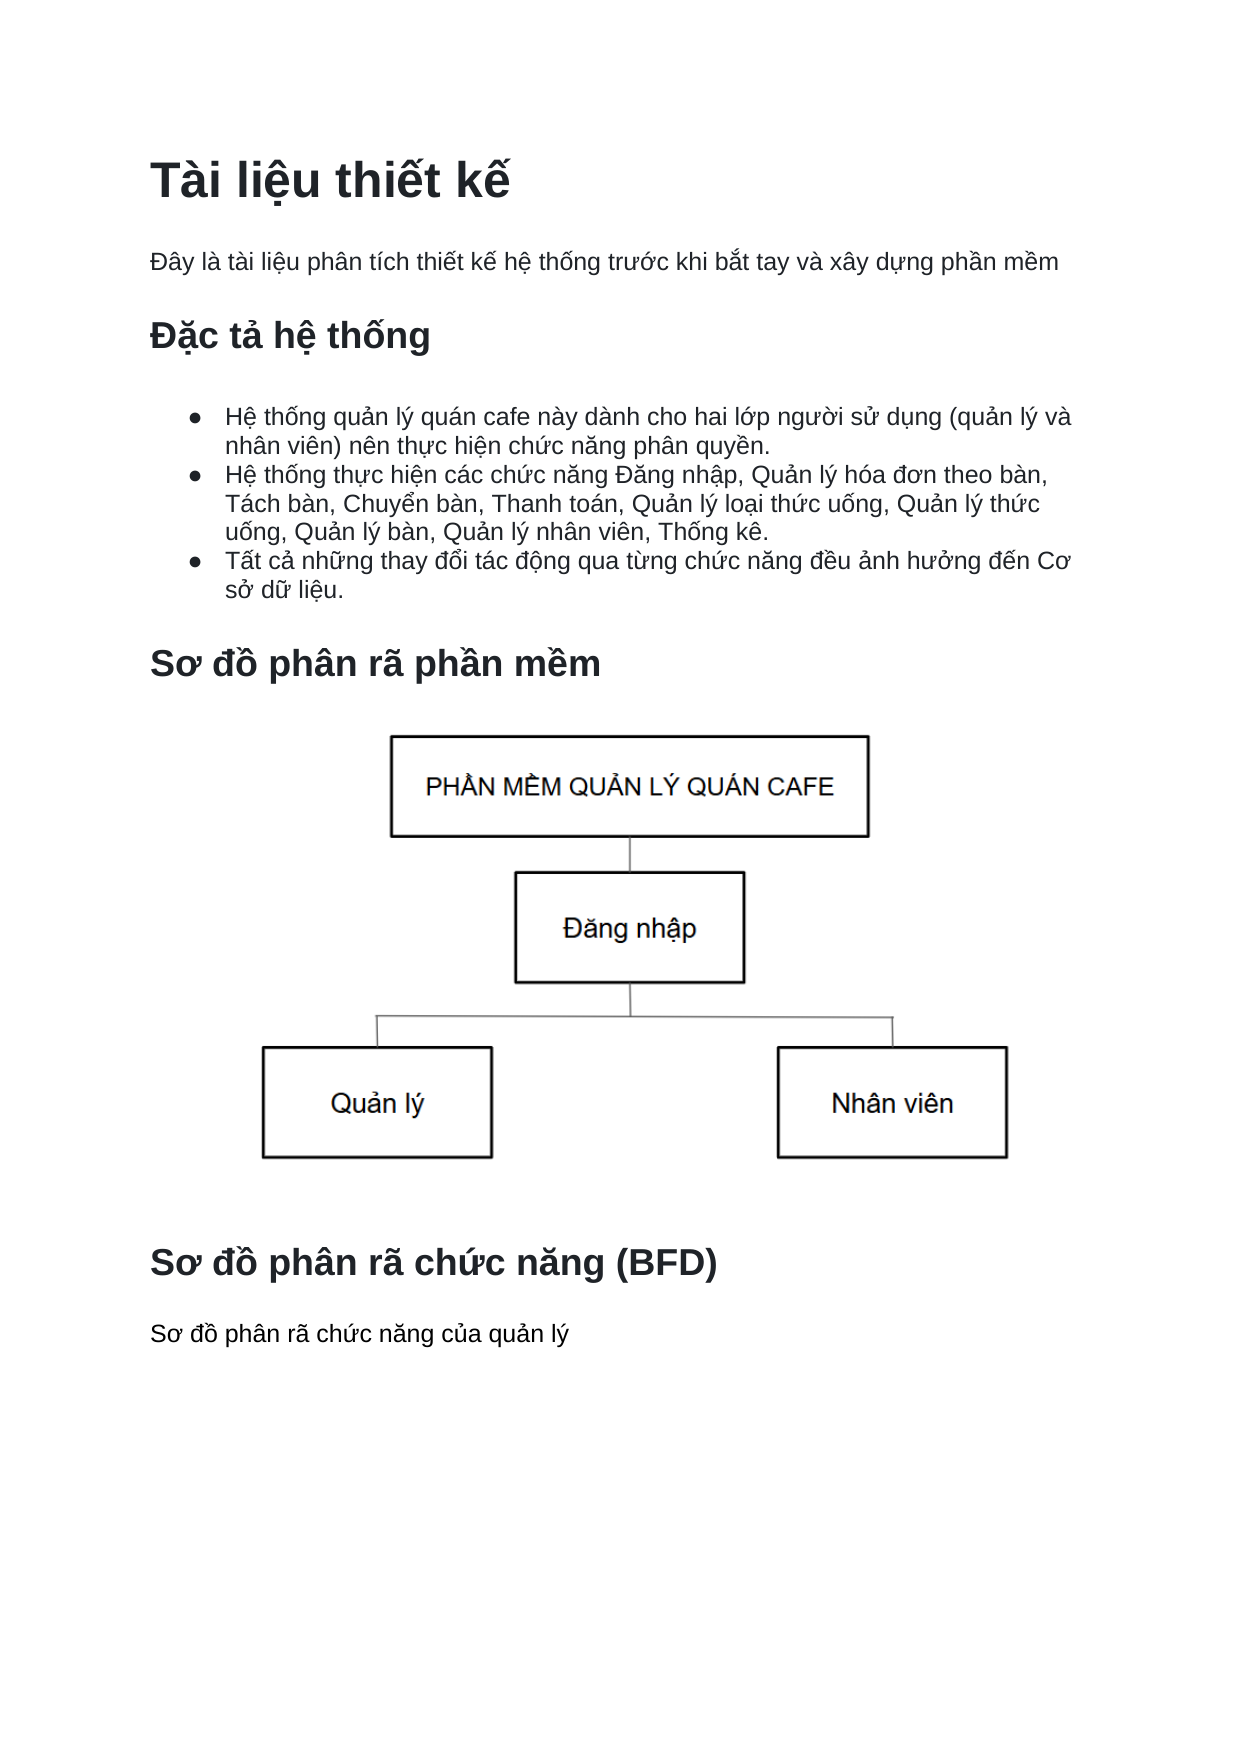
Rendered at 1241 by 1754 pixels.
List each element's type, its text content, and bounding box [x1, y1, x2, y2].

subtitle Sơ đồ phân rã phần mềm [150, 641, 1090, 684]
subtitle Tài liệu thiết kế [150, 150, 1090, 207]
list Tất cả những thay đổi tác động qua từng chức năng đều ảnh hưởng đến Cơ sở dữ liệu. [187, 546, 1090, 604]
picture [225, 720, 1016, 1166]
subtitle Đặc tả hệ thống [150, 313, 1090, 367]
list Hệ thống thực hiện các chức năng Đăng nhập, Quản lý hóa đơn theo bàn, Tách bàn, Chuyển bàn, Thanh toán, Quản lý loại thức uống, Quản lý thức uống, Quản lý bàn, Quản lý nhân viên, Thống kê. [187, 460, 1090, 546]
list Hệ thống quản lý quán cafe này dành cho hai lớp người sử dụng (quản lý và nhân viên) nên thực hiện chức năng phân quyền. [187, 402, 1090, 460]
text Đây là tài liệu phân tích thiết kế hệ thống trước khi bắt tay và xây dựng phần mềm [150, 247, 1090, 276]
subtitle Sơ đồ phân rã chức năng (BFD) [150, 1240, 1090, 1283]
text Sơ đồ phân rã chức năng của quản lý [150, 1319, 1090, 1348]
